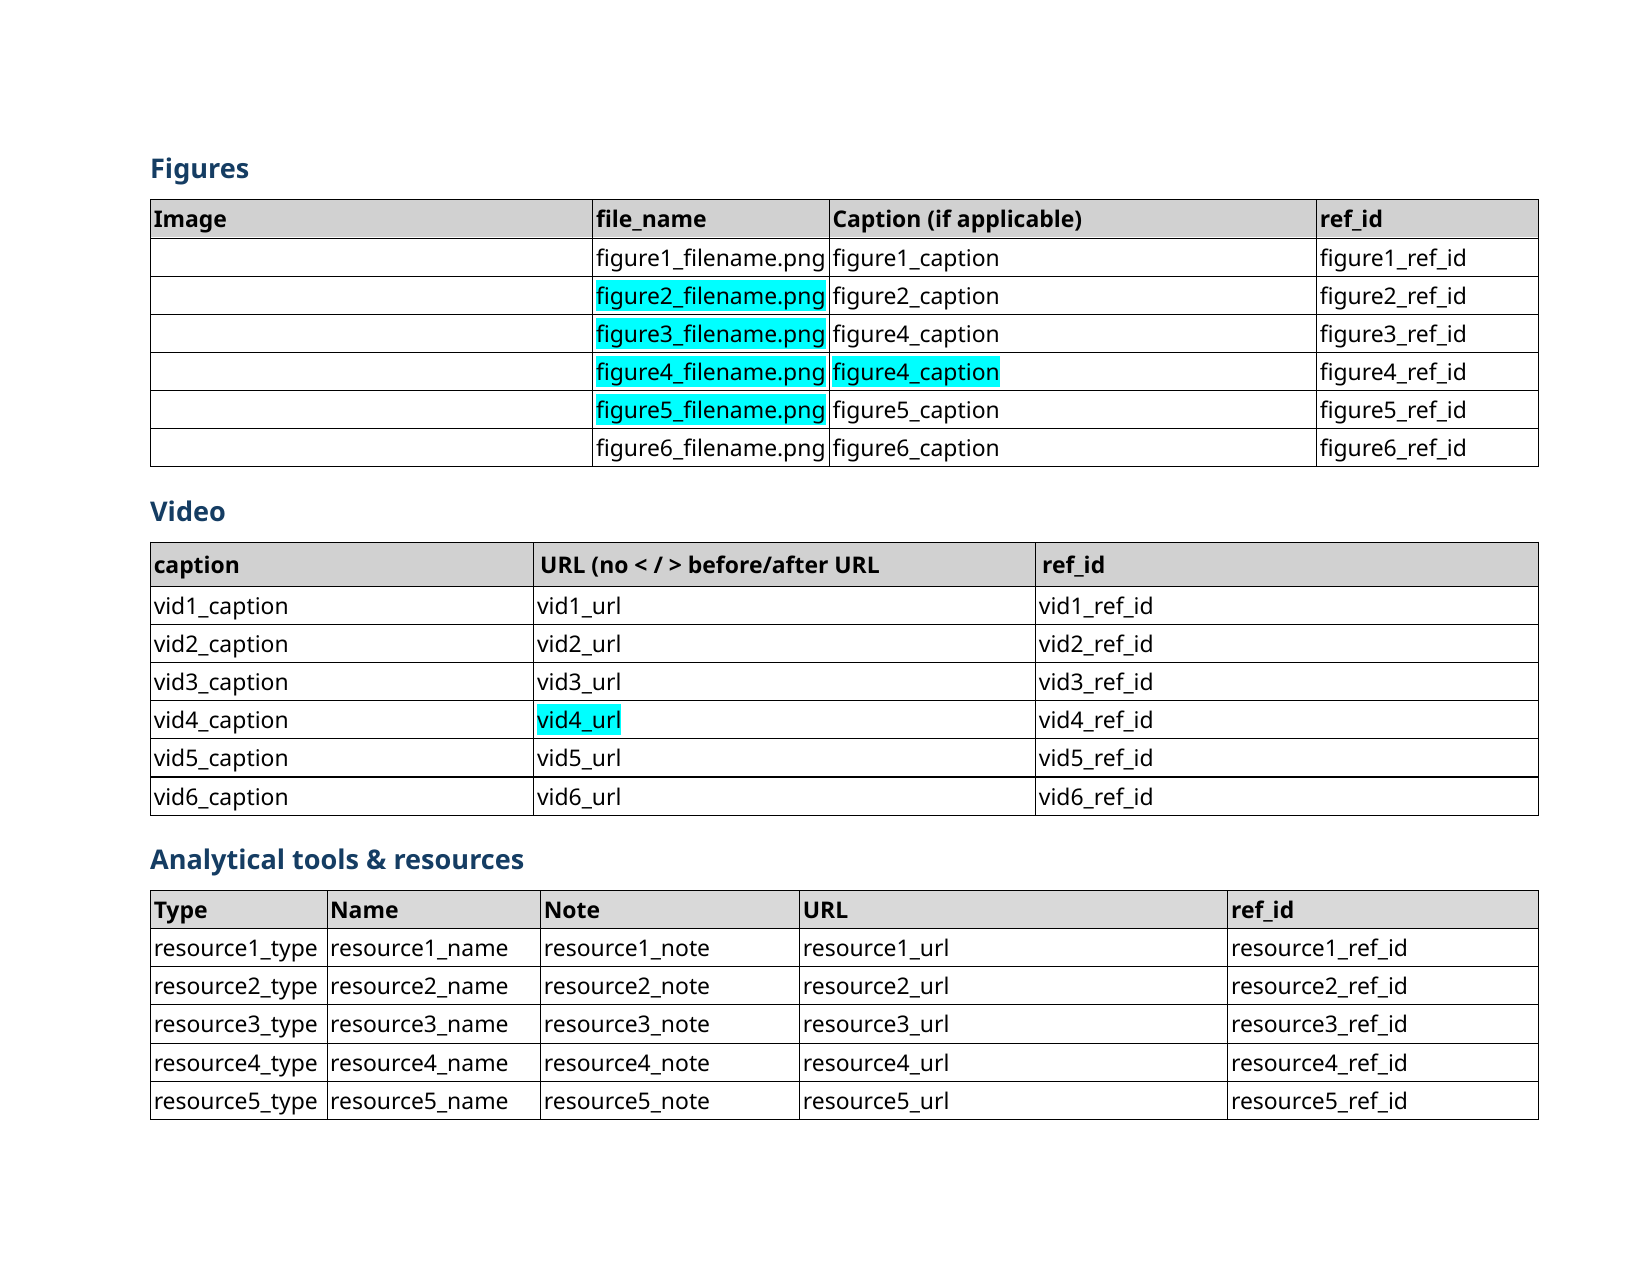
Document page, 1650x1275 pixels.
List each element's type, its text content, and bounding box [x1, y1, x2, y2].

table_cell [800, 1044, 1227, 1081]
table_cell [328, 967, 540, 1004]
table_cell [151, 1082, 327, 1119]
table_cell figure3_filename.png [593, 315, 829, 352]
table_cell [328, 1005, 540, 1042]
table_header ref_id [1036, 543, 1538, 586]
table_cell [534, 739, 1035, 776]
table_cell [328, 1082, 540, 1119]
table_cell [800, 1082, 1227, 1119]
table_cell [151, 239, 592, 276]
table_cell [800, 967, 1227, 1004]
table_cell [593, 239, 829, 276]
table_cell [1036, 625, 1538, 662]
table_header Image [151, 200, 592, 237]
table_cell [151, 929, 327, 966]
table_cell [1317, 429, 1538, 466]
table_cell [1228, 1044, 1538, 1081]
table_cell [830, 391, 1316, 428]
table_cell [1317, 239, 1538, 276]
table_cell figure4_filename.png [593, 353, 829, 390]
table_cell [800, 1005, 1227, 1042]
table_cell [534, 625, 1035, 662]
table_cell figure5_filename.png [593, 391, 829, 428]
table_cell figure4_caption [830, 353, 1316, 390]
table_cell [151, 1044, 327, 1081]
table_cell [541, 1082, 799, 1119]
table_header ref_id [1317, 200, 1538, 237]
table_cell [1317, 315, 1538, 352]
table_header URL [800, 891, 1227, 928]
subtitle Figures [150, 150, 1500, 187]
table_cell [151, 391, 592, 428]
table_cell [593, 429, 829, 466]
table_cell [151, 1005, 327, 1042]
table_cell [830, 315, 1316, 352]
table_cell figure2_filename.png [593, 277, 829, 314]
table_cell [1036, 701, 1538, 738]
table_header ref_id [1228, 891, 1538, 928]
table_cell [1317, 353, 1538, 390]
table_header Name [328, 891, 540, 928]
table_cell [328, 929, 540, 966]
table_header Type [151, 891, 327, 928]
table_cell [328, 1044, 540, 1081]
table_cell [830, 429, 1316, 466]
table_cell [151, 587, 533, 624]
subtitle Analytical tools & resources [150, 841, 1500, 877]
table_cell [1036, 778, 1538, 814]
table_cell [830, 239, 1316, 276]
table_cell [541, 1044, 799, 1081]
table_cell [1036, 663, 1538, 700]
table_cell [151, 967, 327, 1004]
table_cell [534, 587, 1035, 624]
table_cell [151, 739, 533, 776]
table_cell [1228, 1082, 1538, 1119]
table_cell [1228, 967, 1538, 1004]
table_header Note [541, 891, 799, 928]
table_cell [151, 429, 592, 466]
table_cell [151, 701, 533, 738]
table_cell [151, 778, 533, 814]
table_cell [1228, 929, 1538, 966]
table_cell [541, 967, 799, 1004]
table_cell [800, 929, 1227, 966]
table_cell [541, 1005, 799, 1042]
table_cell [1317, 391, 1538, 428]
table_cell [151, 663, 533, 700]
table_cell [1317, 277, 1538, 314]
table_cell [534, 663, 1035, 700]
table_header file_name [593, 200, 829, 237]
table_cell [1036, 587, 1538, 624]
table_cell [151, 625, 533, 662]
table_cell vid4_url [534, 701, 1035, 738]
table_cell [534, 778, 1035, 814]
table_header caption [151, 543, 533, 586]
table_cell [151, 353, 592, 390]
table_cell [1228, 1005, 1538, 1042]
table_cell [151, 315, 592, 352]
table_header Caption (if applicable) [830, 200, 1316, 237]
table_header URL (no < / > before/after URL [534, 543, 1035, 586]
table_cell [541, 929, 799, 966]
table_cell [830, 277, 1316, 314]
subtitle Video [150, 492, 1500, 529]
table_cell [1036, 739, 1538, 776]
table_cell [151, 277, 592, 314]
